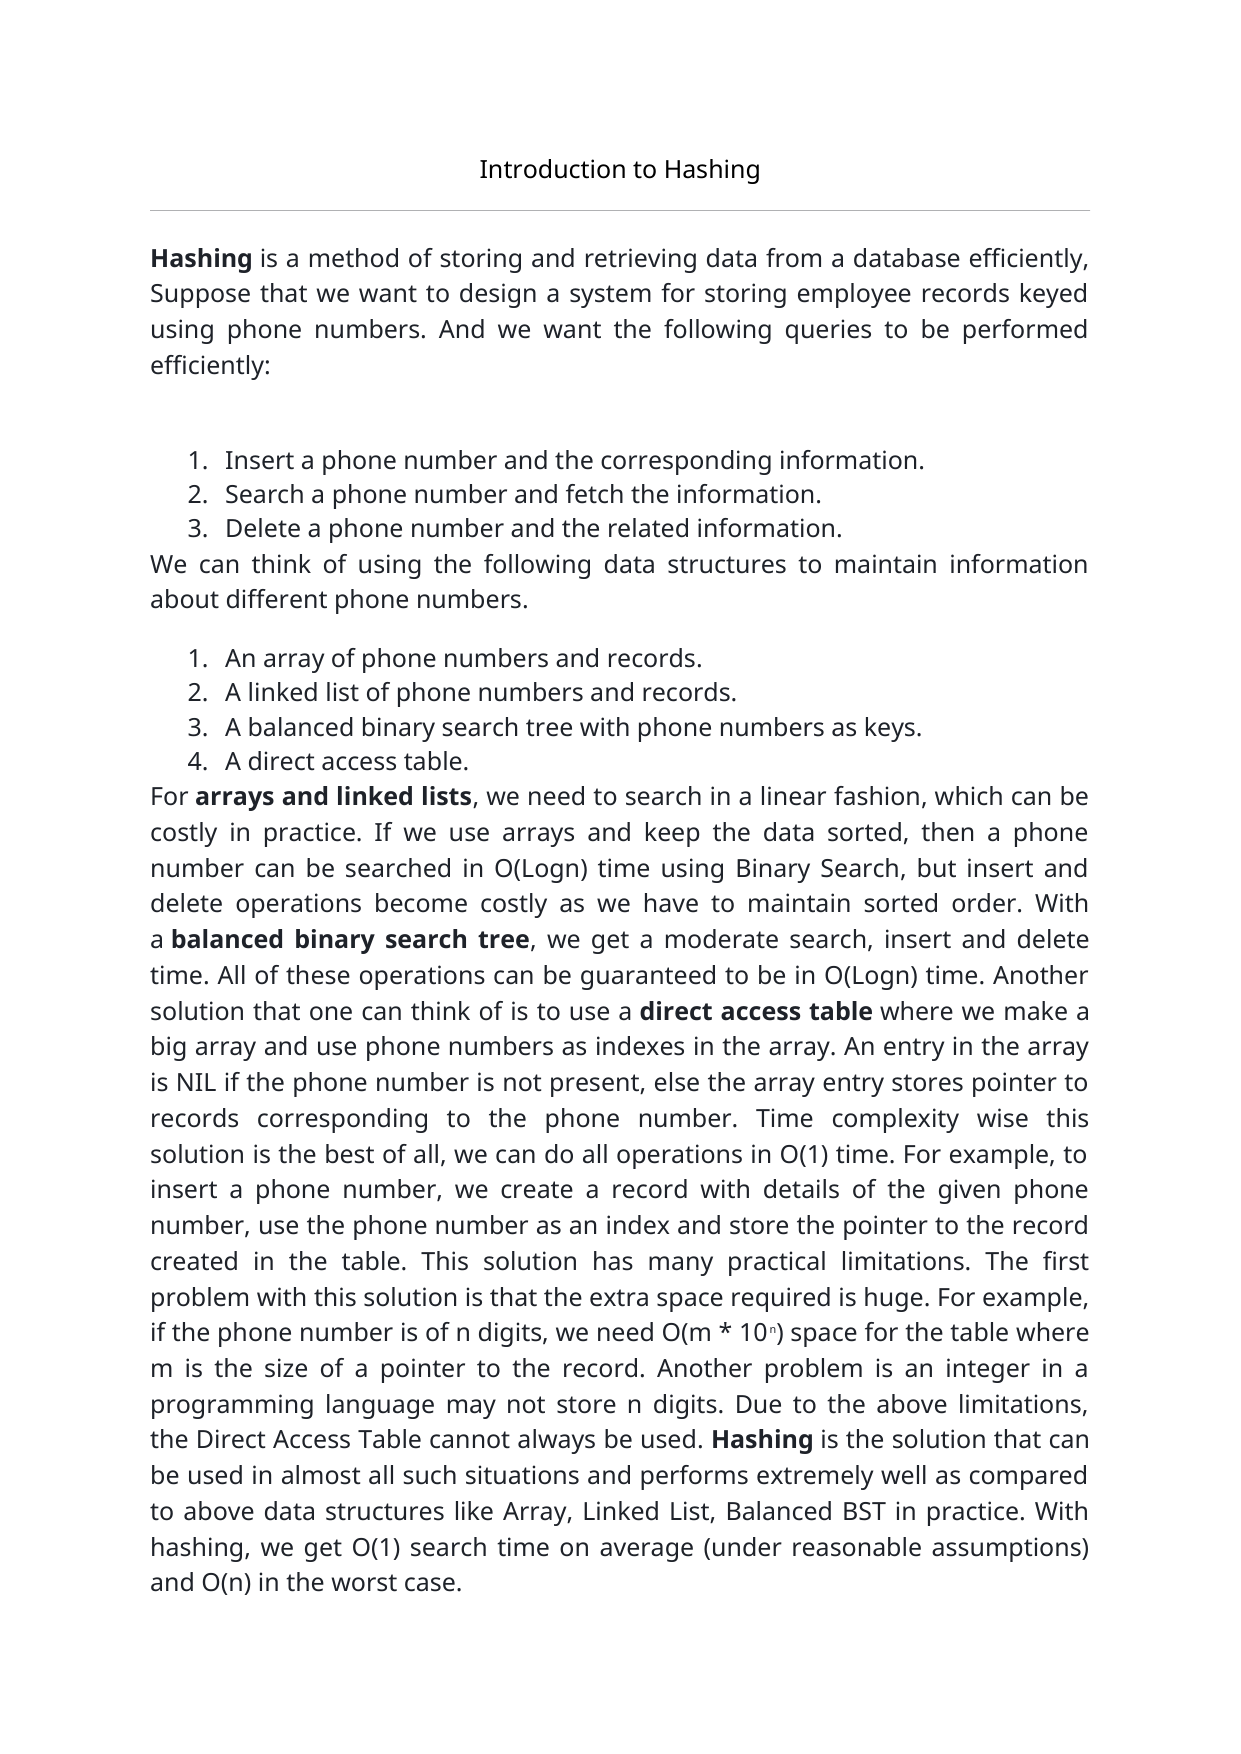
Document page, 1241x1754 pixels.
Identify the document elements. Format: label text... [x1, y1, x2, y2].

text Hashing is a method of storing and retrieving data from a database efficiently, Suppose that we want to design a system for storing employee records keyed using phone numbers. And we want the following queries to be performed efficiently: [150, 239, 1090, 417]
list An array of phone numbers and records. [187, 641, 1090, 675]
list A balanced binary search tree with phone numbers as keys. [187, 709, 1090, 743]
list Insert a phone number and the corresponding information. [187, 442, 1090, 476]
text We can think of using the following data structures to maintain information about different phone numbers. [150, 544, 1090, 616]
text For arrays and linked lists, we need to search in a linear fashion, which can be costly in practice. If we use arrays and keep the data sorted, then a phone number can be searched in O(Logn) time using Binary Search, but insert and delete operations become costly as we have to maintain sorted order. With a balanced binary search tree, we get a moderate search, insert and delete time. All of these operations can be guaranteed to be in O(Logn) time. Another solution that one can think of is to use a direct access table where we make a big array and use phone numbers as indexes in the array. An entry in the array is NIL if the phone number is not present, else the array entry stores pointer to records corresponding to the phone number. Time complexity wise this solution is the best of all, we can do all operations in O(1) time. For example, to insert a phone number, we create a record with details of the given phone number, use the phone number as an index and store the pointer to the record created in the table. This solution has many practical limitations. The first problem with this solution is that the extra space required is huge. For example, if the phone number is of n digits, we need O(m * 10n) space for the table where m is the size of a pointer to the record. Another problem is an integer in a programming language may not store n digits. Due to the above limitations, the Direct Access Table cannot always be used. Hashing is the solution that can be used in almost all such situations and performs extremely well as compared to above data structures like Array, Linked List, Balanced BST in practice. With hashing, we get O(1) search time on average (under reasonable assumptions) and O(n) in the worst case. [150, 777, 1090, 1599]
list A direct access table. [187, 743, 1090, 777]
list Search a phone number and fetch the information. [187, 476, 1090, 511]
text Introduction to Hashing [150, 150, 1090, 186]
list Delete a phone number and the related information. [187, 511, 1090, 544]
list A linked list of phone numbers and records. [187, 675, 1090, 709]
